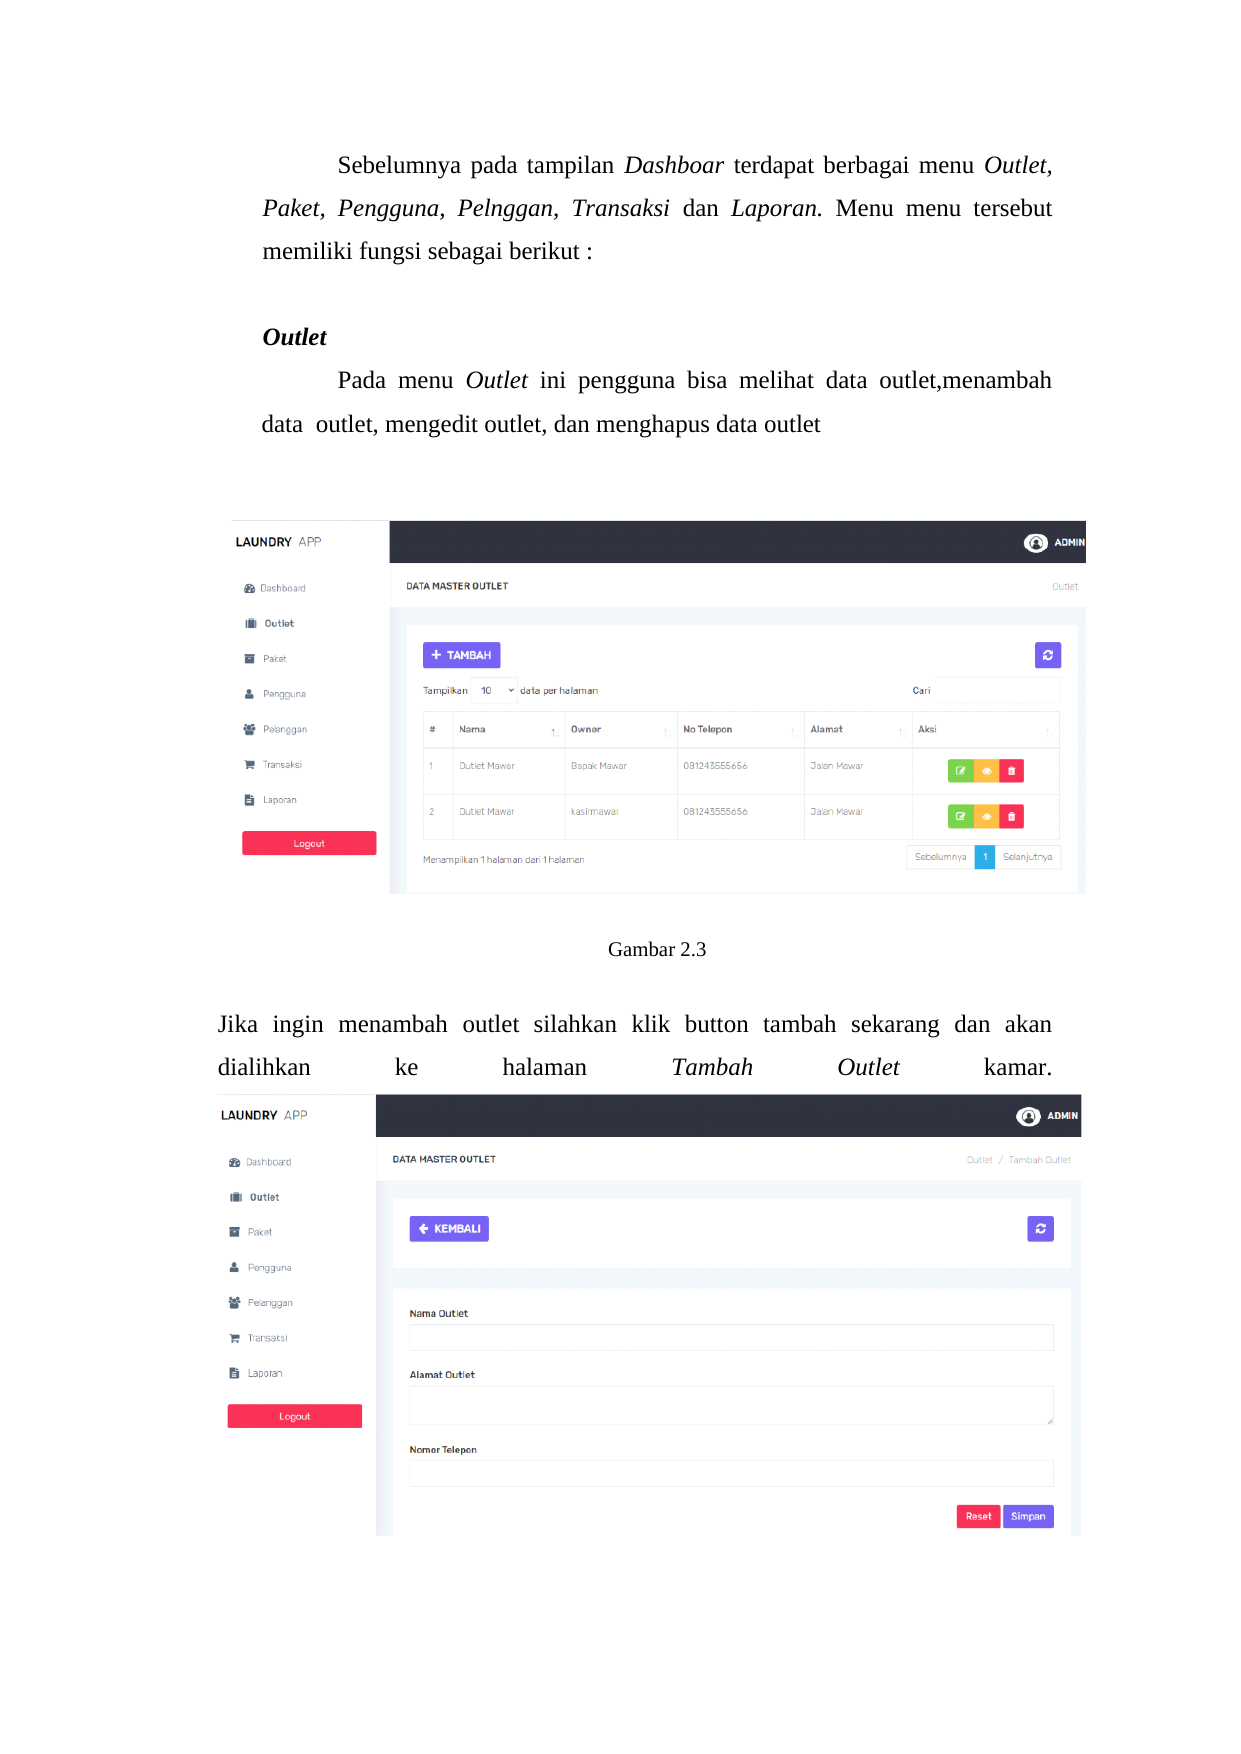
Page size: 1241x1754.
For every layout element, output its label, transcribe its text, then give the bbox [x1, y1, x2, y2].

text Outlet [262, 322, 1053, 351]
text Pada menu Outlet ini pengguna bisa melihat data outlet,menambah data outlet, mengedit outlet, dan menghapus data outlet [261, 366, 1053, 437]
text Gambar 2.3 [261, 937, 1053, 961]
text Sebelumnya pada tampilan Dashboar terdapat berbagai menu Outlet, Paket, Pengguna, Pelnggan, Transaksi dan Laporan. Menu menu tersebut memiliki fungsi sebagai berikut : [262, 150, 1053, 265]
text Jika ingin menambah outlet silahkan klik button tambah sekarang dan akan dialihkan ke halaman Tambah Outlet kamar. [218, 1009, 1053, 1093]
